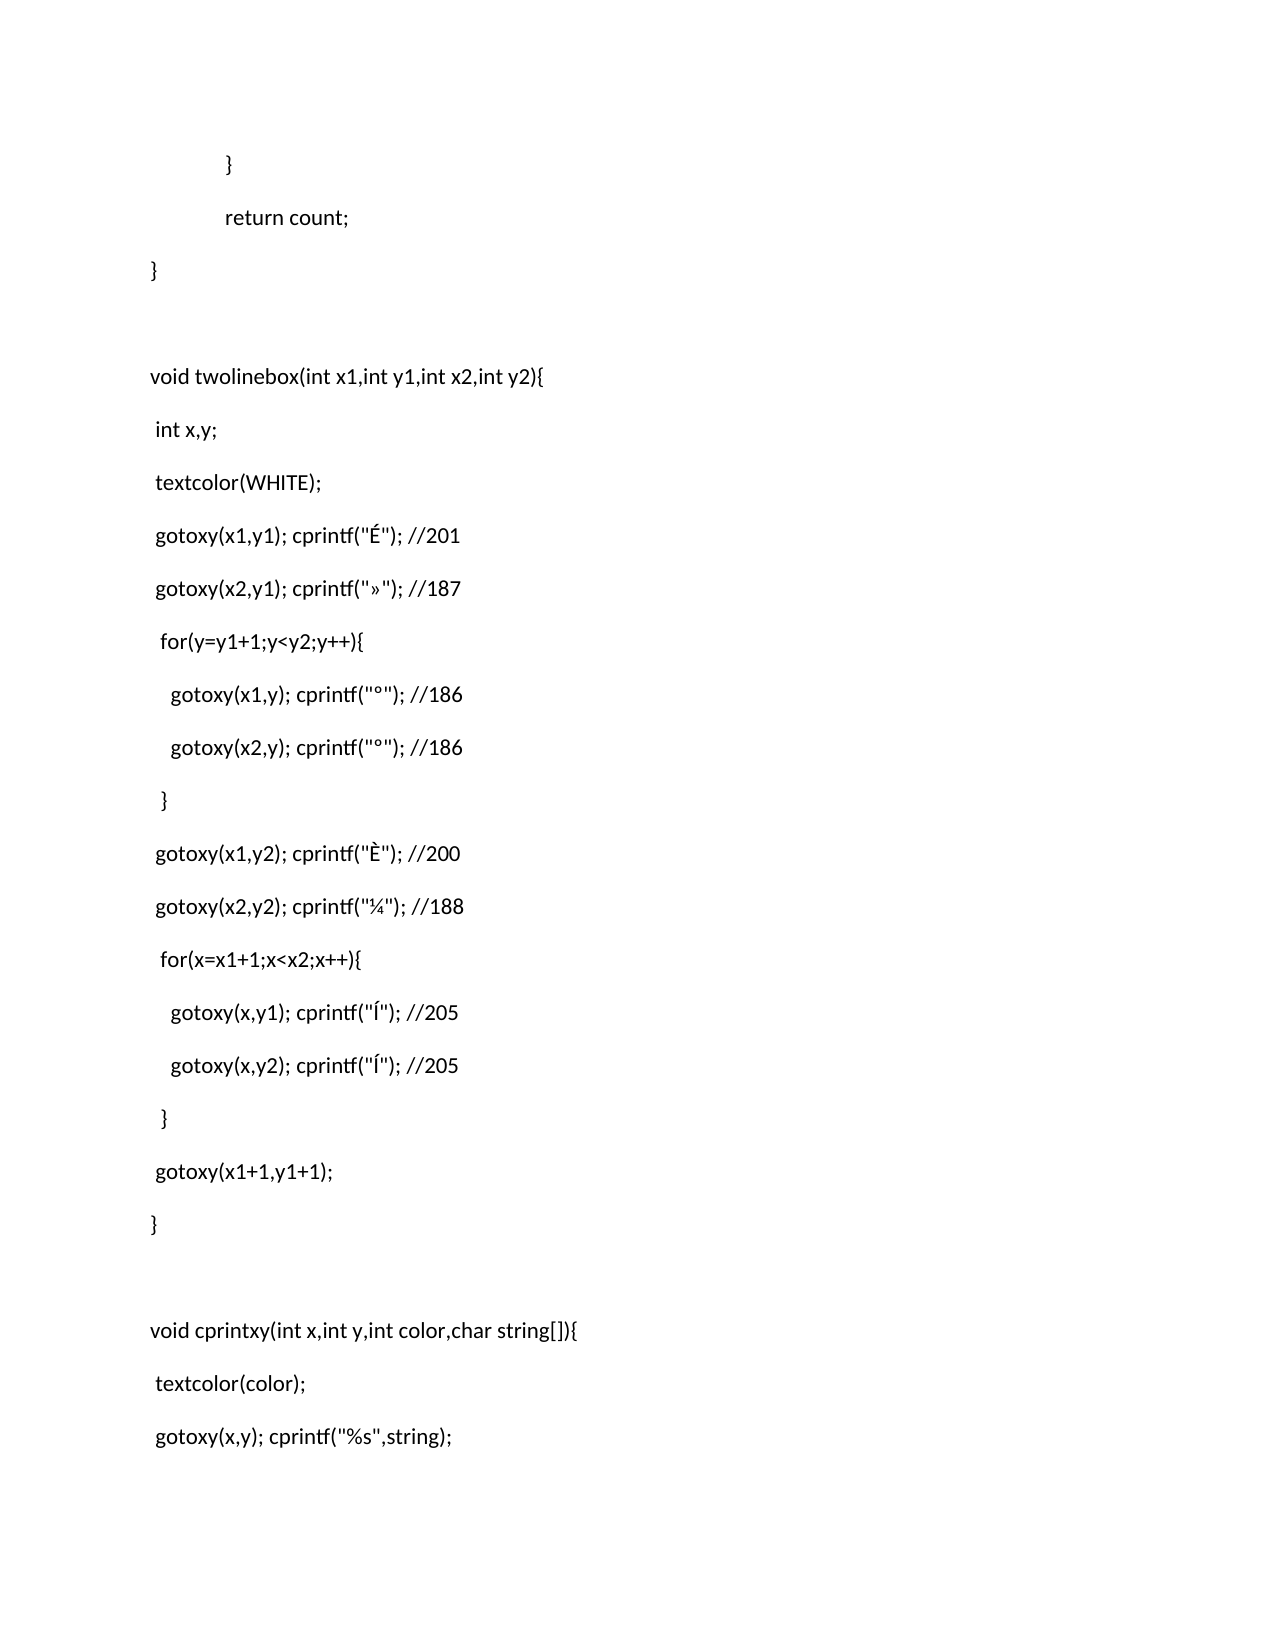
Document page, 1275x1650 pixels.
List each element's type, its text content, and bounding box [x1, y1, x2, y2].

text textcolor(color); [150, 1369, 1125, 1397]
text gotoxy(x2,y1); cprintf("»"); //187 [150, 574, 1125, 602]
text gotoxy(x1,y); cprintf("º"); //186 [150, 680, 1125, 708]
text } [150, 1104, 1125, 1132]
text gotoxy(x2,y2); cprintf("¼"); //188 [150, 892, 1125, 920]
text for(y=y1+1;y<y2;y++){ [150, 627, 1125, 655]
text } [150, 256, 1125, 284]
text gotoxy(x,y1); cprintf("Í"); //205 [150, 998, 1125, 1026]
text void twolinebox(int x1,int y1,int x2,int y2){ [150, 362, 1125, 390]
text gotoxy(x,y); cprintf("%s",string); [150, 1422, 1125, 1451]
text void cprintxy(int x,int y,int color,char string[]){ [150, 1316, 1125, 1344]
text } [150, 150, 1125, 178]
text for(x=x1+1;x<x2;x++){ [150, 945, 1125, 973]
text return count; [150, 203, 1125, 231]
text textcolor(WHITE); [150, 468, 1125, 496]
text gotoxy(x1+1,y1+1); [150, 1157, 1125, 1185]
text } [150, 786, 1125, 814]
text } [150, 1210, 1125, 1238]
text int x,y; [150, 415, 1125, 443]
text gotoxy(x1,y2); cprintf("È"); //200 [150, 839, 1125, 867]
text gotoxy(x1,y1); cprintf("É"); //201 [150, 521, 1125, 549]
text gotoxy(x2,y); cprintf("º"); //186 [150, 733, 1125, 761]
text gotoxy(x,y2); cprintf("Í"); //205 [150, 1051, 1125, 1079]
